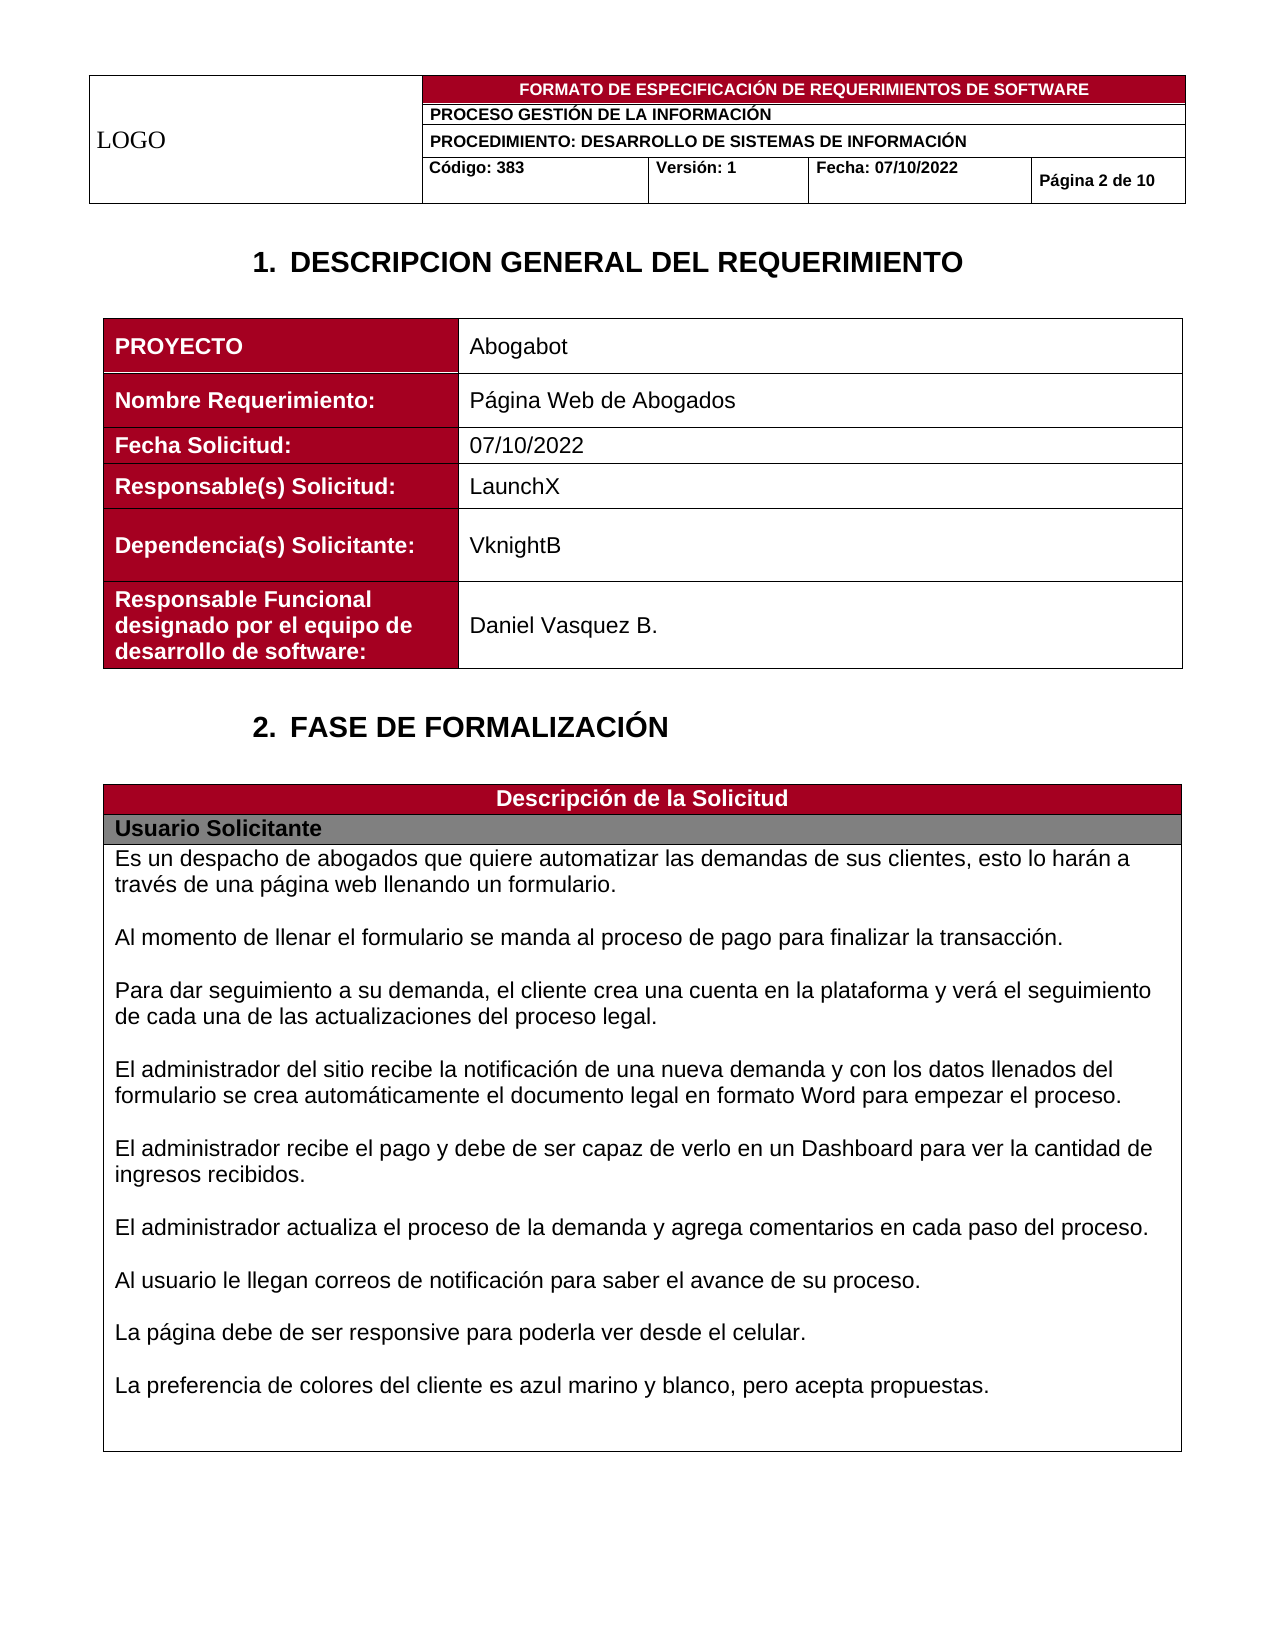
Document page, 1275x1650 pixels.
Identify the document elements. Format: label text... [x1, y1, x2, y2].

table_cell 07/10/2022 [459, 428, 1182, 463]
table_cell Dependencia(s) Solicitante: [104, 509, 458, 581]
table_cell Fecha Solicitud: [104, 428, 458, 463]
table_header PROYECTO [104, 319, 458, 372]
subtitle FASE DE FORMALIZACIÓN [252, 710, 1098, 744]
table_cell Nombre Requerimiento: [104, 374, 458, 427]
table_cell Página Web de Abogados [459, 374, 1182, 427]
table_cell Usuario Solicitante [104, 815, 1181, 844]
table_cell Responsable(s) Solicitud: [104, 464, 458, 508]
table_header Descripción de la Solicitud [104, 785, 1181, 814]
table_cell Responsable Funcional designado por el equipo de desarrollo de software: [104, 582, 458, 668]
table_header Abogabot [459, 319, 1182, 372]
table_cell VknightB [459, 509, 1182, 581]
table_cell Es un despacho de abogados que quiere automatizar las demandas de sus clientes, esto lo harán a través de una página web llenando un formulario. Al momento de llenar el formulario se manda al proceso de pago para finalizar la transacción. Para dar seguimiento a su demanda, el cliente crea una cuenta en la plataforma y verá el seguimiento de cada una de las actualizaciones del proceso legal. El administrador del sitio recibe la notificación de una nueva demanda y con los datos llenados del formulario se crea automáticamente el documento legal en formato Word para empezar el proceso. El administrador recibe el pago y debe de ser capaz de verlo en un Dashboard para ver la cantidad de ingresos recibidos. El administrador actualiza el proceso de la demanda y agrega comentarios en cada paso del proceso. Al usuario le llegan correos de notificación para saber el avance de su proceso. La página debe de ser responsive para poderla ver desde el celular. La preferencia de colores del cliente es azul marino y blanco, pero acepta propuestas. [104, 845, 1181, 1451]
table_cell Daniel Vasquez B. [459, 582, 1182, 668]
table_cell LaunchX [459, 464, 1182, 508]
subtitle DESCRIPCION GENERAL DEL REQUERIMIENTO [252, 245, 1098, 278]
